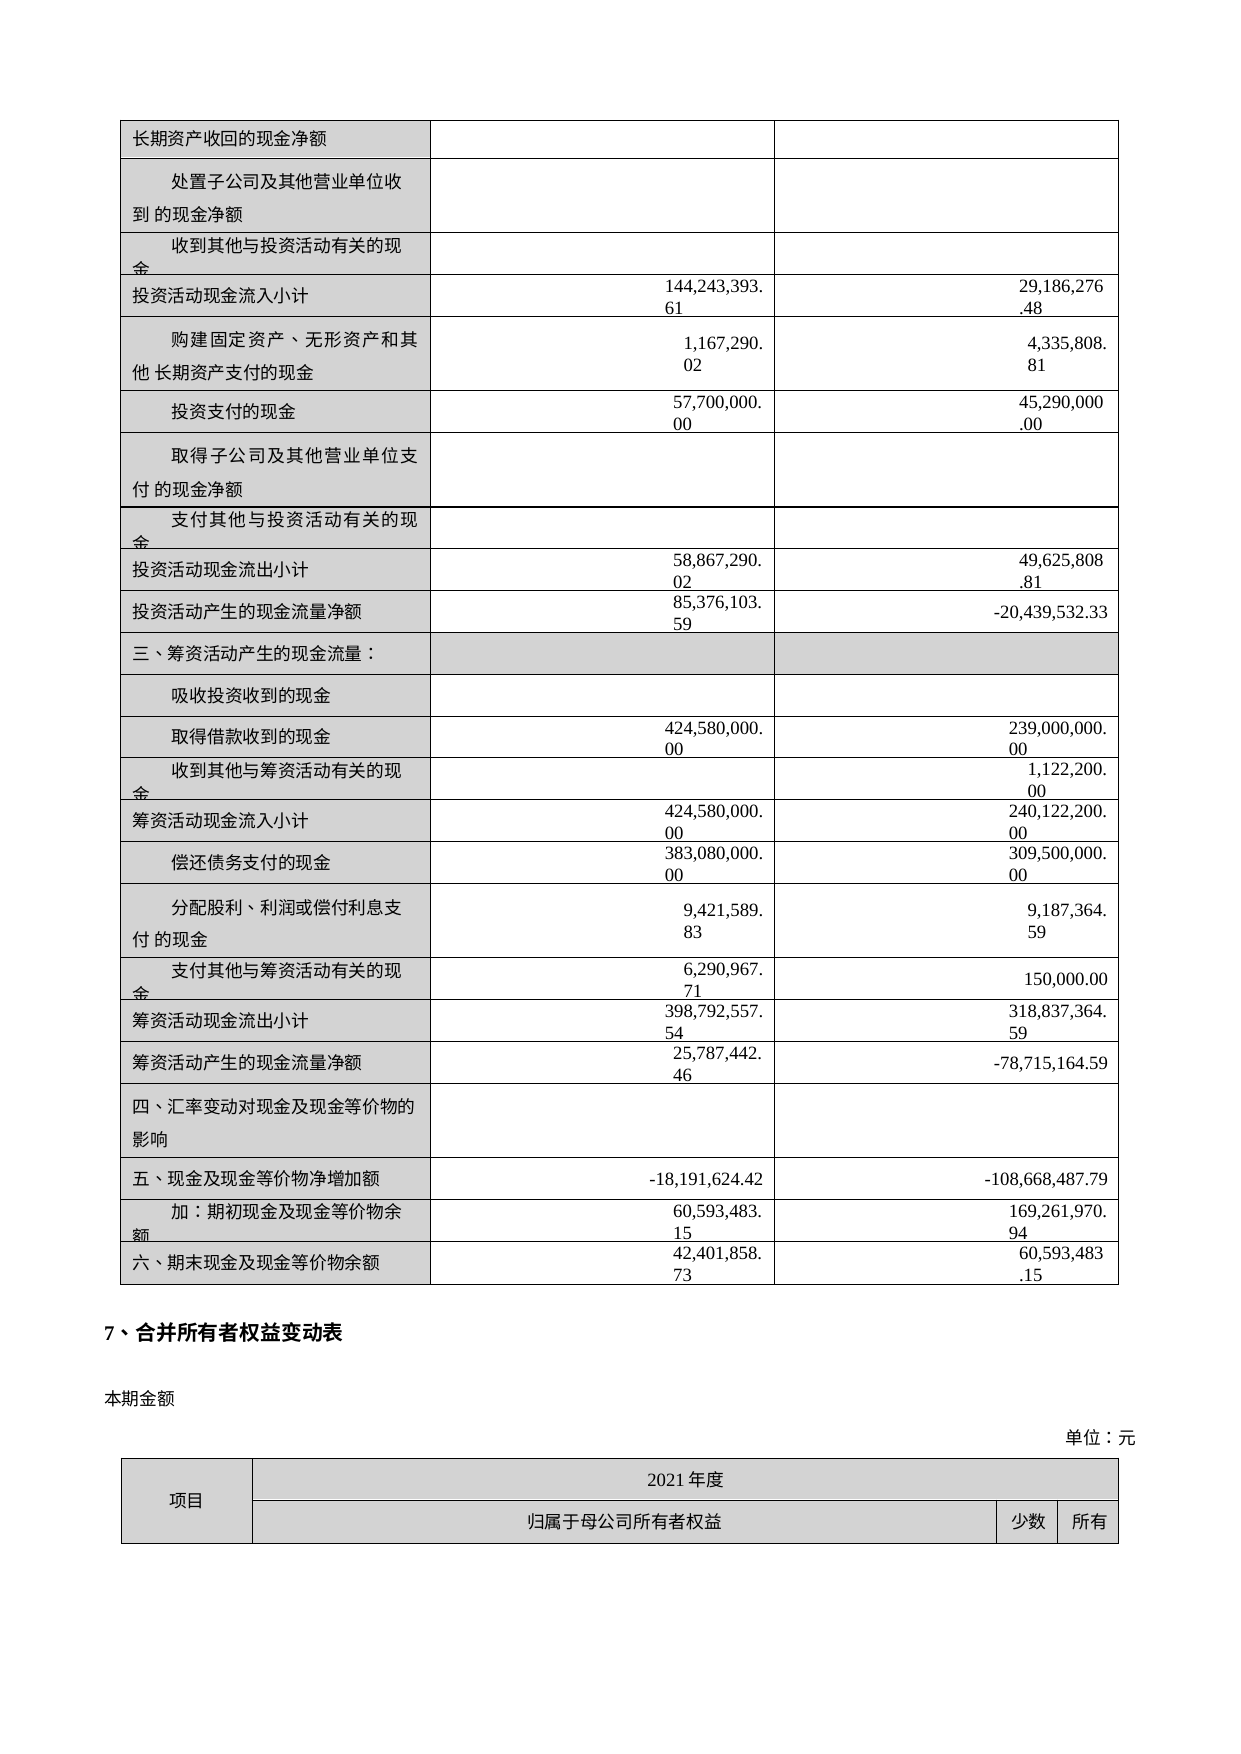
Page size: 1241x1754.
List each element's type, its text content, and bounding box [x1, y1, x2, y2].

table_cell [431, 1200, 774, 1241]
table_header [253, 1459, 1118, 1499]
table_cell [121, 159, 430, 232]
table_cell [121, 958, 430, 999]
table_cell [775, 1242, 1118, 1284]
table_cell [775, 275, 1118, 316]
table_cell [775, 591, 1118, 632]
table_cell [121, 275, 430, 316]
text 本期金额 [104, 1386, 1136, 1411]
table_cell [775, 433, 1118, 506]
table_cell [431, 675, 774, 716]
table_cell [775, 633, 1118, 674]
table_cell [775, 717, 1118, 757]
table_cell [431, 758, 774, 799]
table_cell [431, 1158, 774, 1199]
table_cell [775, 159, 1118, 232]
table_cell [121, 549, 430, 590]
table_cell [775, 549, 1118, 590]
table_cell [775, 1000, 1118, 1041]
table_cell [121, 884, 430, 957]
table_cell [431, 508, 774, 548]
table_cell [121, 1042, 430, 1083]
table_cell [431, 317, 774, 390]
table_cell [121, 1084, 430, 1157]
text 单位：元 [104, 1425, 1136, 1449]
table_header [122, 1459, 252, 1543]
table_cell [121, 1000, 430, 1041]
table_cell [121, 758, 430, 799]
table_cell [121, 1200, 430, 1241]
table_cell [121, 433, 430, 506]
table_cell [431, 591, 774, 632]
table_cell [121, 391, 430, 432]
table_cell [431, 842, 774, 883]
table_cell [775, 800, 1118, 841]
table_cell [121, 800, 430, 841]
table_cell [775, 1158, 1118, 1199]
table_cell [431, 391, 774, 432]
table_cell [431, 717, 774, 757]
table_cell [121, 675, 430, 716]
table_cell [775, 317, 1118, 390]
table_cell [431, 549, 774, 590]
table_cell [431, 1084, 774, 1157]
subtitle 7、合并所有者权益变动表 [104, 1318, 1136, 1347]
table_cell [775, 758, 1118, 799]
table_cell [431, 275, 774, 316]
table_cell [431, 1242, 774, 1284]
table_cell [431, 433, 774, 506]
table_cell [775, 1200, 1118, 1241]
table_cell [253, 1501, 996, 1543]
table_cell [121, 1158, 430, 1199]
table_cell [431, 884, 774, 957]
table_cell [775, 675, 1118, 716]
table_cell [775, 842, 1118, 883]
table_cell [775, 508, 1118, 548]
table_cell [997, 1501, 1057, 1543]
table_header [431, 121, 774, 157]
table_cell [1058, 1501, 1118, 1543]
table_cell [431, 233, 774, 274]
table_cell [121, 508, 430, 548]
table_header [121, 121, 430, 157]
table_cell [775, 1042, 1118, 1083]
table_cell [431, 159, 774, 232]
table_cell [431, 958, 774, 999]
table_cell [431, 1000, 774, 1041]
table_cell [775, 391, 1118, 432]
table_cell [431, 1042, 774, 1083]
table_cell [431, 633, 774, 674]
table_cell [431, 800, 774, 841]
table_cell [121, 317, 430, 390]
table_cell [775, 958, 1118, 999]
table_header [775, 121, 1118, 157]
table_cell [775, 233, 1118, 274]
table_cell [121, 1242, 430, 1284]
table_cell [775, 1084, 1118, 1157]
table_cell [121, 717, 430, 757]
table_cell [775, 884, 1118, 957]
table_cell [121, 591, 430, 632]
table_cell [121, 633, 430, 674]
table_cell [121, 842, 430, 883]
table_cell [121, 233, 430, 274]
